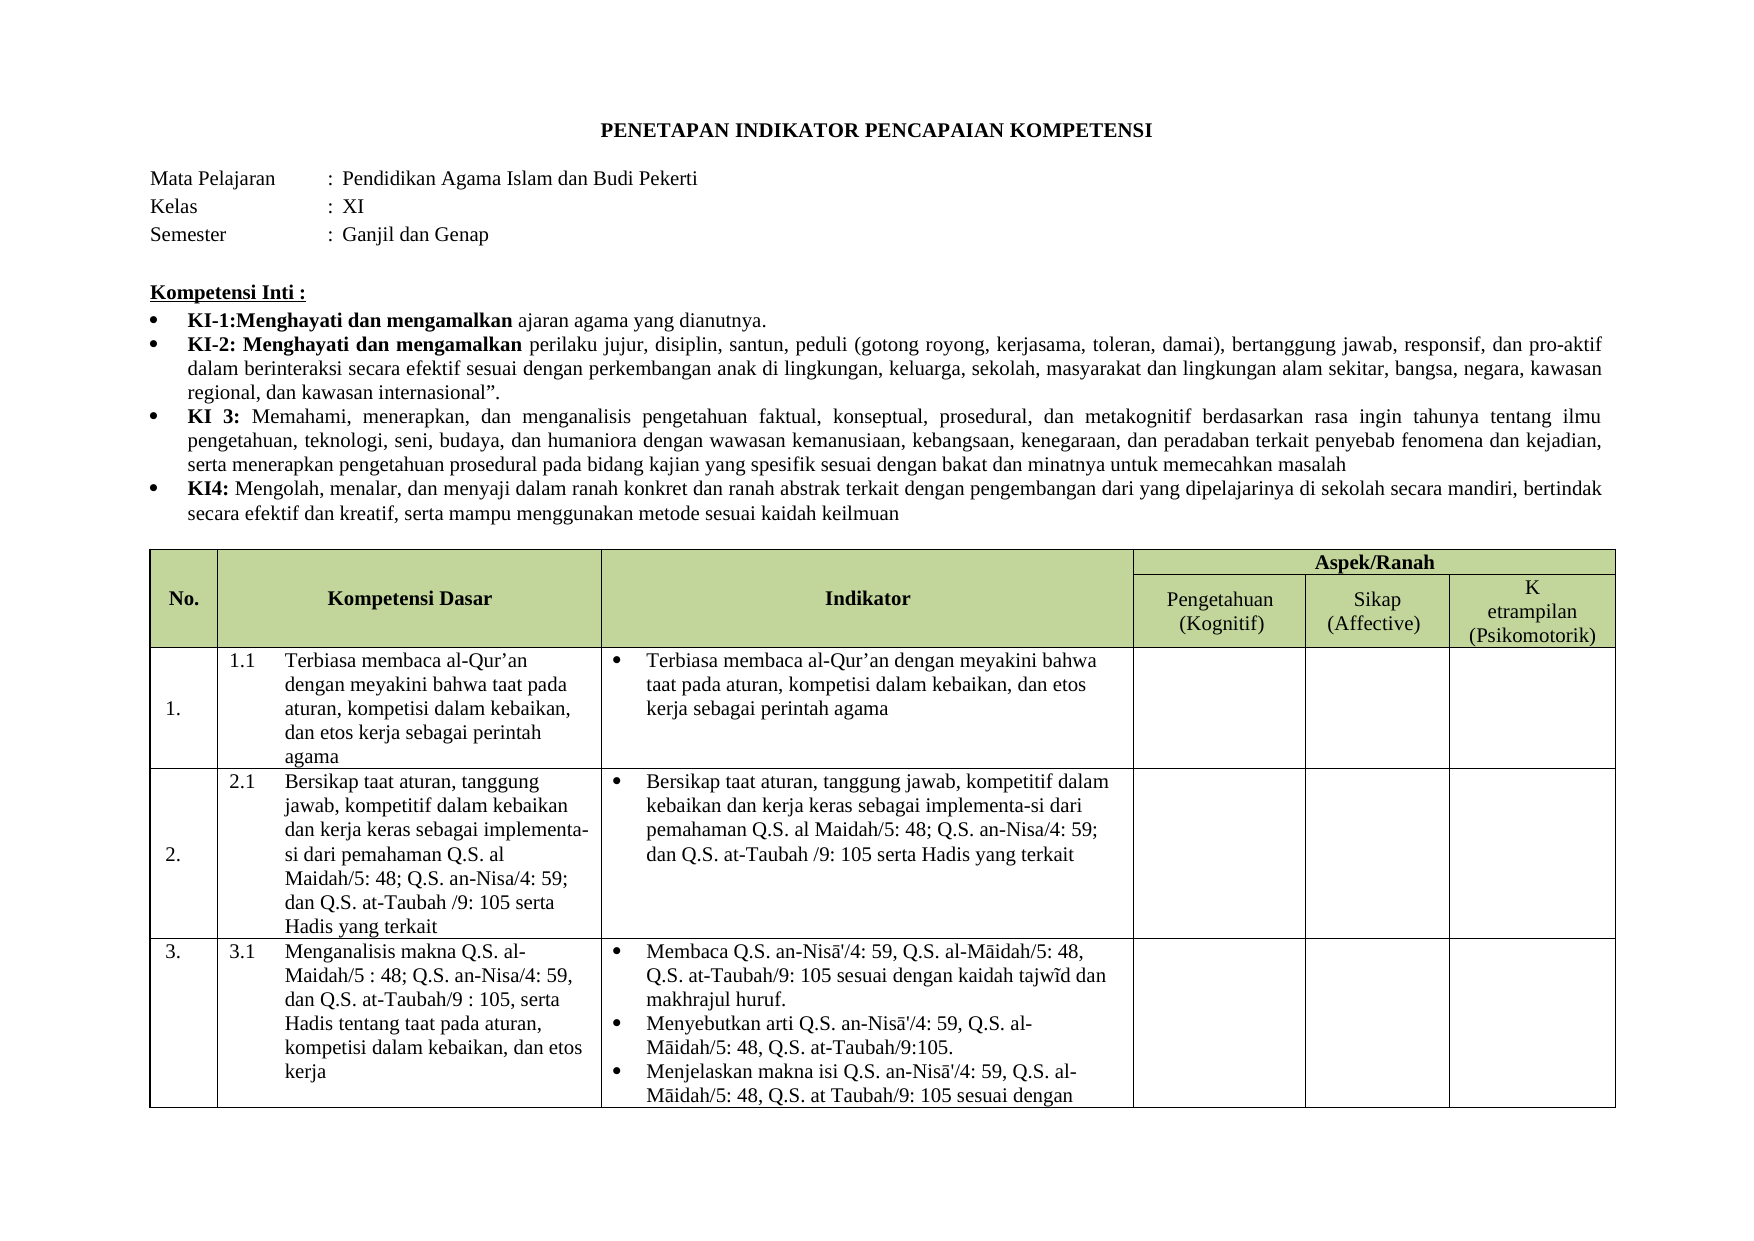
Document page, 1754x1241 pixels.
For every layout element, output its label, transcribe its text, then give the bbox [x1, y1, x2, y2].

table_cell [1306, 648, 1449, 768]
table_cell Ketrampilan (Psikomotorik) [1450, 575, 1615, 647]
list KI4: Mengolah, menalar, dan menyaji dalam ranah konkret dan ranah abstrak terkait dengan pengembangan dari yang dipelajarinya di sekolah secara mandiri, bertindak secara efektif dan kreatif, serta mampu menggunakan metode sesuai kaidah keilmuan [150, 476, 1604, 524]
table_cell Sikap (Affective) [1306, 575, 1449, 647]
table_cell Bersikap taat aturan, tanggung jawab, kompetitif dalam kebaikan dan kerja keras sebagai implementa-si dari pemahaman Q.S. al Maidah/5: 48; Q.S. an-Nisa/4: 59; dan Q.S. at-Taubah /9: 105 serta Hadis yang terkait [602, 769, 1133, 938]
table_cell [1450, 769, 1615, 938]
table_cell [1134, 648, 1305, 768]
table_cell Terbiasa membaca al-Qur’an dengan meyakini bahwa taat pada aturan, kompetisi dalam kebaikan, dan etos kerja sebagai perintah agama [602, 648, 1133, 768]
table_cell [1306, 769, 1449, 938]
table_cell [1134, 769, 1305, 938]
table_cell 2.1 Bersikap taat aturan, tanggung jawab, kompetitif dalam kebaikan dan kerja keras sebagai implementa-si dari pemahaman Q.S. al Maidah/5: 48; Q.S. an-Nisa/4: 59; dan Q.S. at-Taubah /9: 105 serta Hadis yang terkait [218, 769, 601, 938]
list KI 3: Memahami, menerapkan, dan menganalisis pengetahuan faktual, konseptual, prosedural, dan metakognitif berdasarkan rasa ingin tahunya tentang ilmu pengetahuan, teknologi, seni, budaya, dan humaniora dengan wawasan kemanusiaan, kebangsaan, kenegaraan, dan peradaban terkait penyebab fenomena dan kejadian, serta menerapkan pengetahuan prosedural pada bidang kajian yang spesifik sesuai dengan bakat dan minatnya untuk memecahkan masalah [150, 404, 1604, 476]
text PENETAPAN INDIKATOR PENCAPAIAN KOMPETENSI [150, 118, 1604, 142]
table_cell 1.1 Terbiasa membaca al-Qur’an dengan meyakini bahwa taat pada aturan, kompetisi dalam kebaikan, dan etos kerja sebagai perintah agama [218, 648, 601, 768]
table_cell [218, 939, 601, 1107]
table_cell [602, 939, 1133, 1107]
table_cell [151, 769, 217, 938]
list KI-2: Menghayati dan mengamalkan perilaku jujur, disiplin, santun, peduli (gotong royong, kerjasama, toleran, damai), bertanggung jawab, responsif, dan pro-aktif dalam berinteraksi secara efektif sesuai dengan perkembangan anak di lingkungan, keluarga, sekolah, masyarakat dan lingkungan alam sekitar, bangsa, negara, kawasan regional, dan kawasan internasional”. [150, 332, 1604, 404]
table_header Kompetensi Dasar [218, 550, 601, 647]
table_header No. [151, 550, 217, 647]
text Kelas : XI [150, 194, 1604, 218]
text Kompetensi Inti : [150, 280, 1604, 304]
table_header Aspek/Ranah [1134, 550, 1615, 574]
text Mata Pelajaran : Pendidikan Agama Islam dan Budi Pekerti [150, 166, 1604, 190]
text Semester : Ganjil dan Genap [150, 221, 1604, 246]
table_cell [151, 939, 217, 1107]
table_cell [1450, 648, 1615, 768]
list KI-1:Menghayati dan mengamalkan ajaran agama yang dianutnya. [150, 308, 1604, 332]
table_cell Pengetahuan (Kognitif) [1134, 575, 1305, 647]
table_cell [1450, 939, 1615, 1107]
table_cell [151, 648, 217, 768]
table_header Indikator [602, 550, 1133, 647]
table_cell [1134, 939, 1305, 1107]
table_cell [1306, 939, 1449, 1107]
